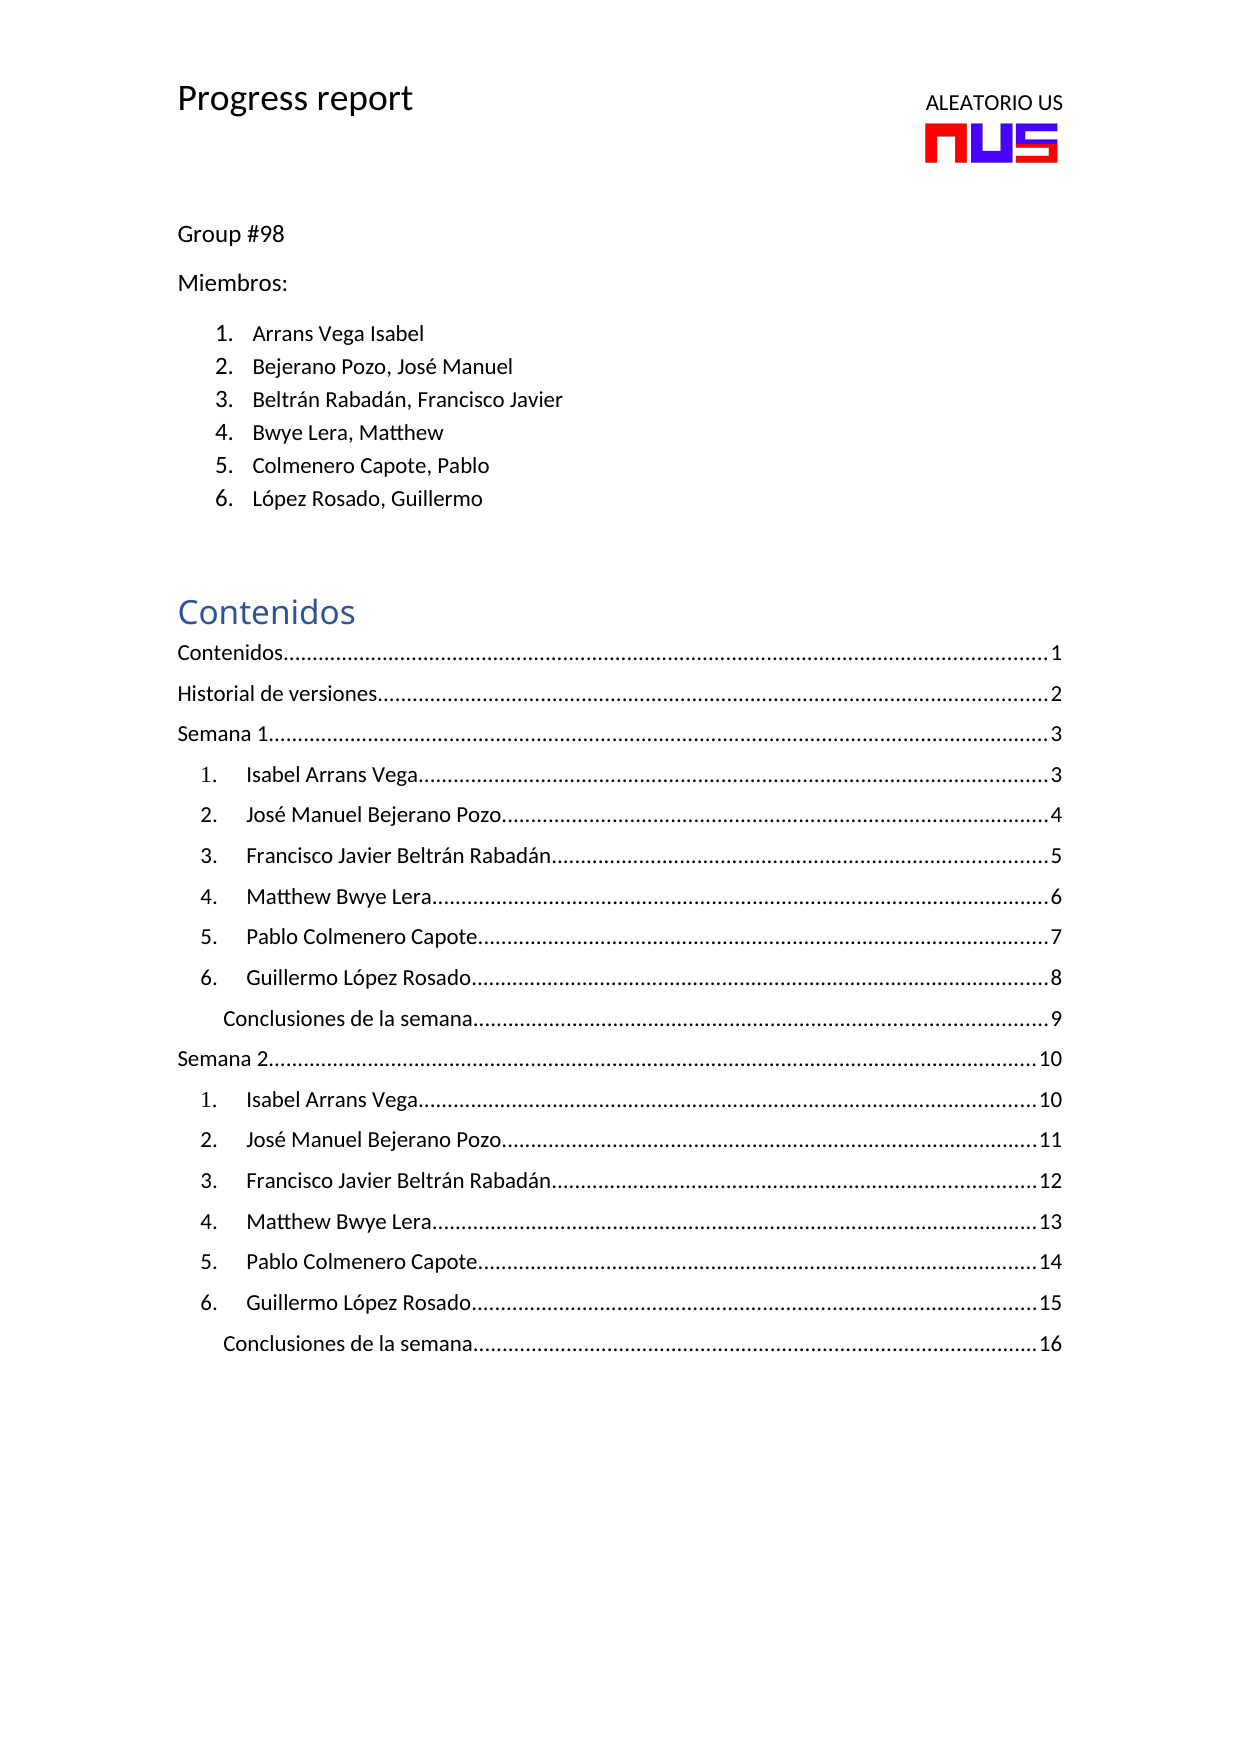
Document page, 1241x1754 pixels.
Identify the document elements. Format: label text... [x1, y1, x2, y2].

list Bwye Lera, Matthew [215, 416, 1063, 446]
list López Rosado, Guillermo [215, 482, 1063, 512]
picture [919, 119, 1063, 169]
list Bejerano Pozo, José Manuel [215, 350, 1063, 381]
list Colmenero Capote, Pablo [215, 449, 1063, 479]
text Miembros: [177, 267, 1063, 298]
text Group #98 [177, 218, 1063, 248]
subtitle Contenidos [177, 589, 1063, 634]
list Beltrán Rabadán, Francisco Javier [215, 383, 1063, 413]
list Arrans Vega Isabel [215, 317, 1063, 348]
